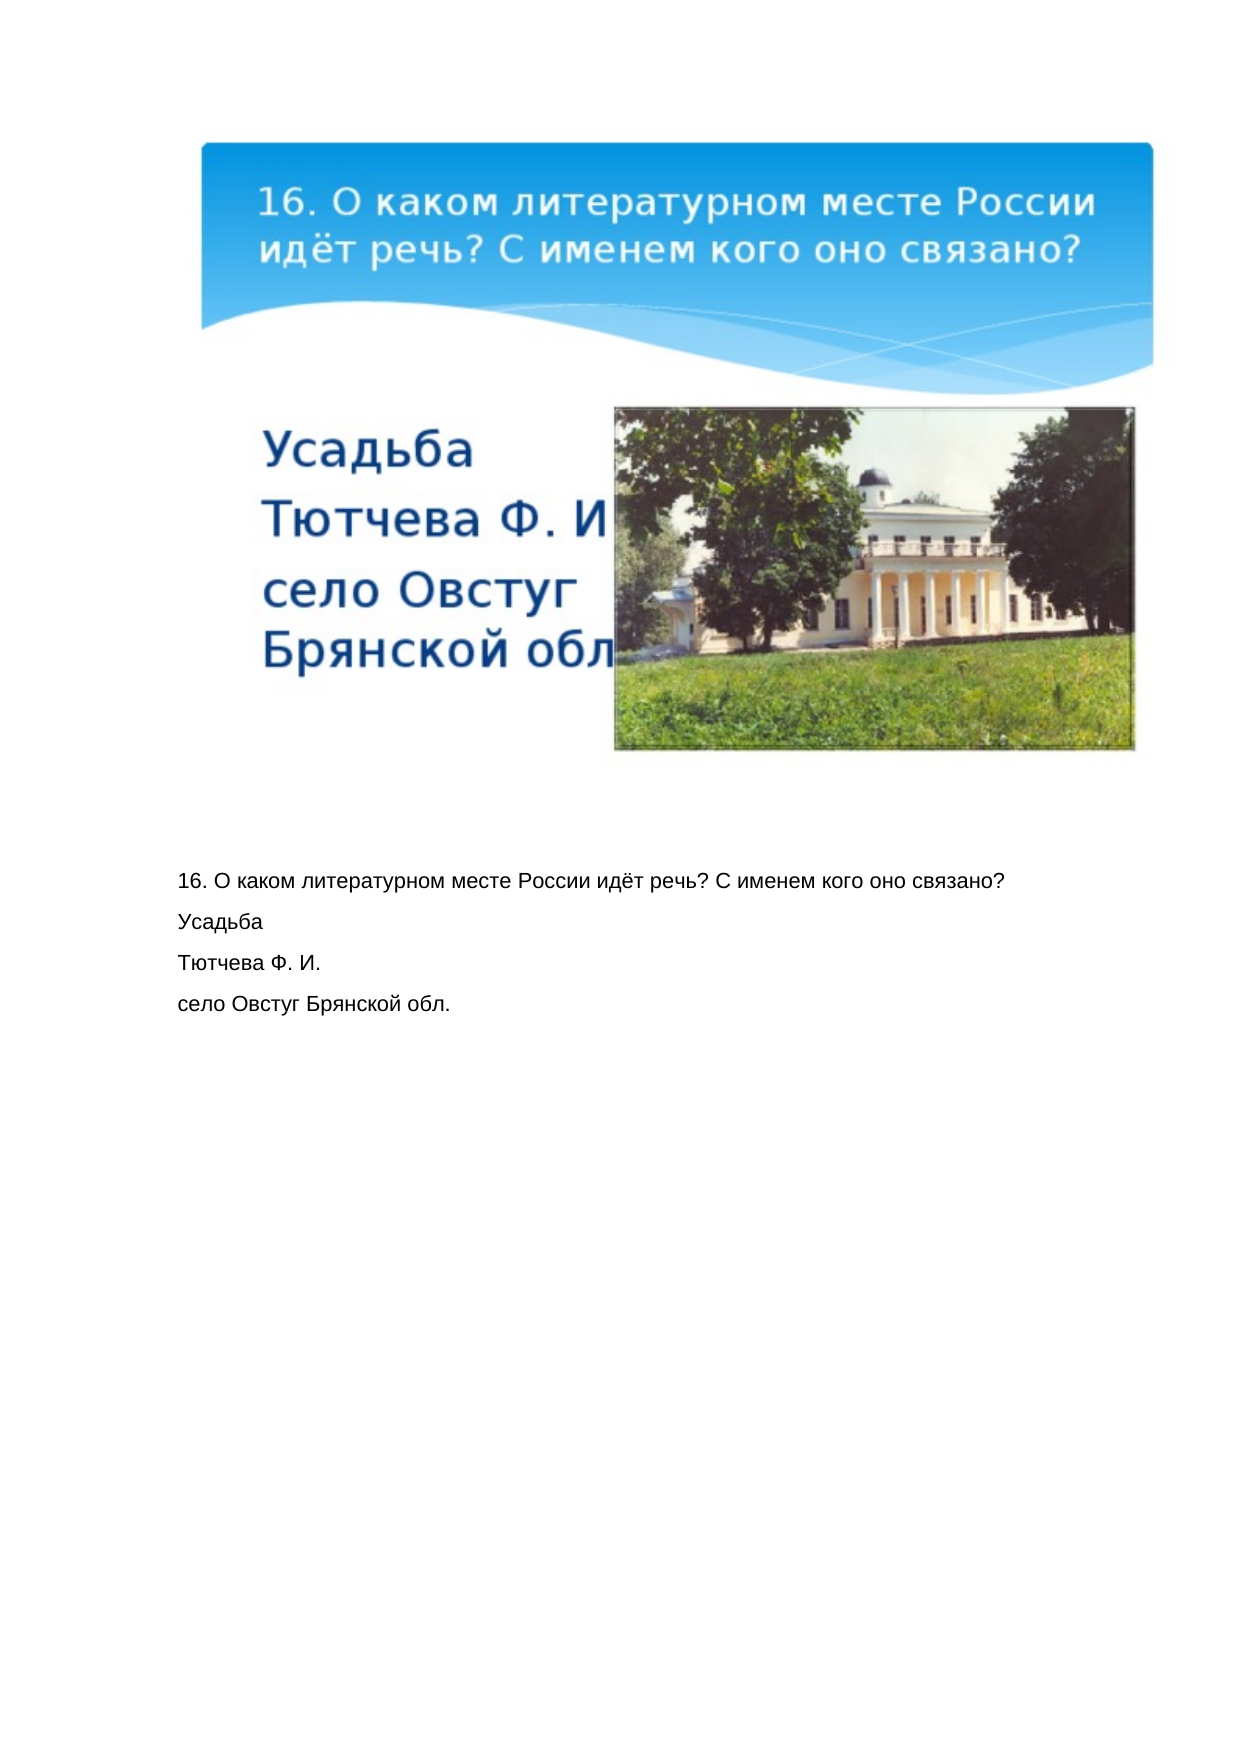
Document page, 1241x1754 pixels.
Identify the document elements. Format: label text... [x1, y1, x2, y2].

text село Овстуг Брянской обл. [177, 991, 1152, 1016]
text Усадьба [177, 909, 1152, 934]
text 16. О каком литературном месте России идёт речь? С именем кого оно связано? [177, 869, 1152, 893]
text Тютчева Ф. И. [177, 950, 1152, 975]
picture [177, 118, 1177, 869]
